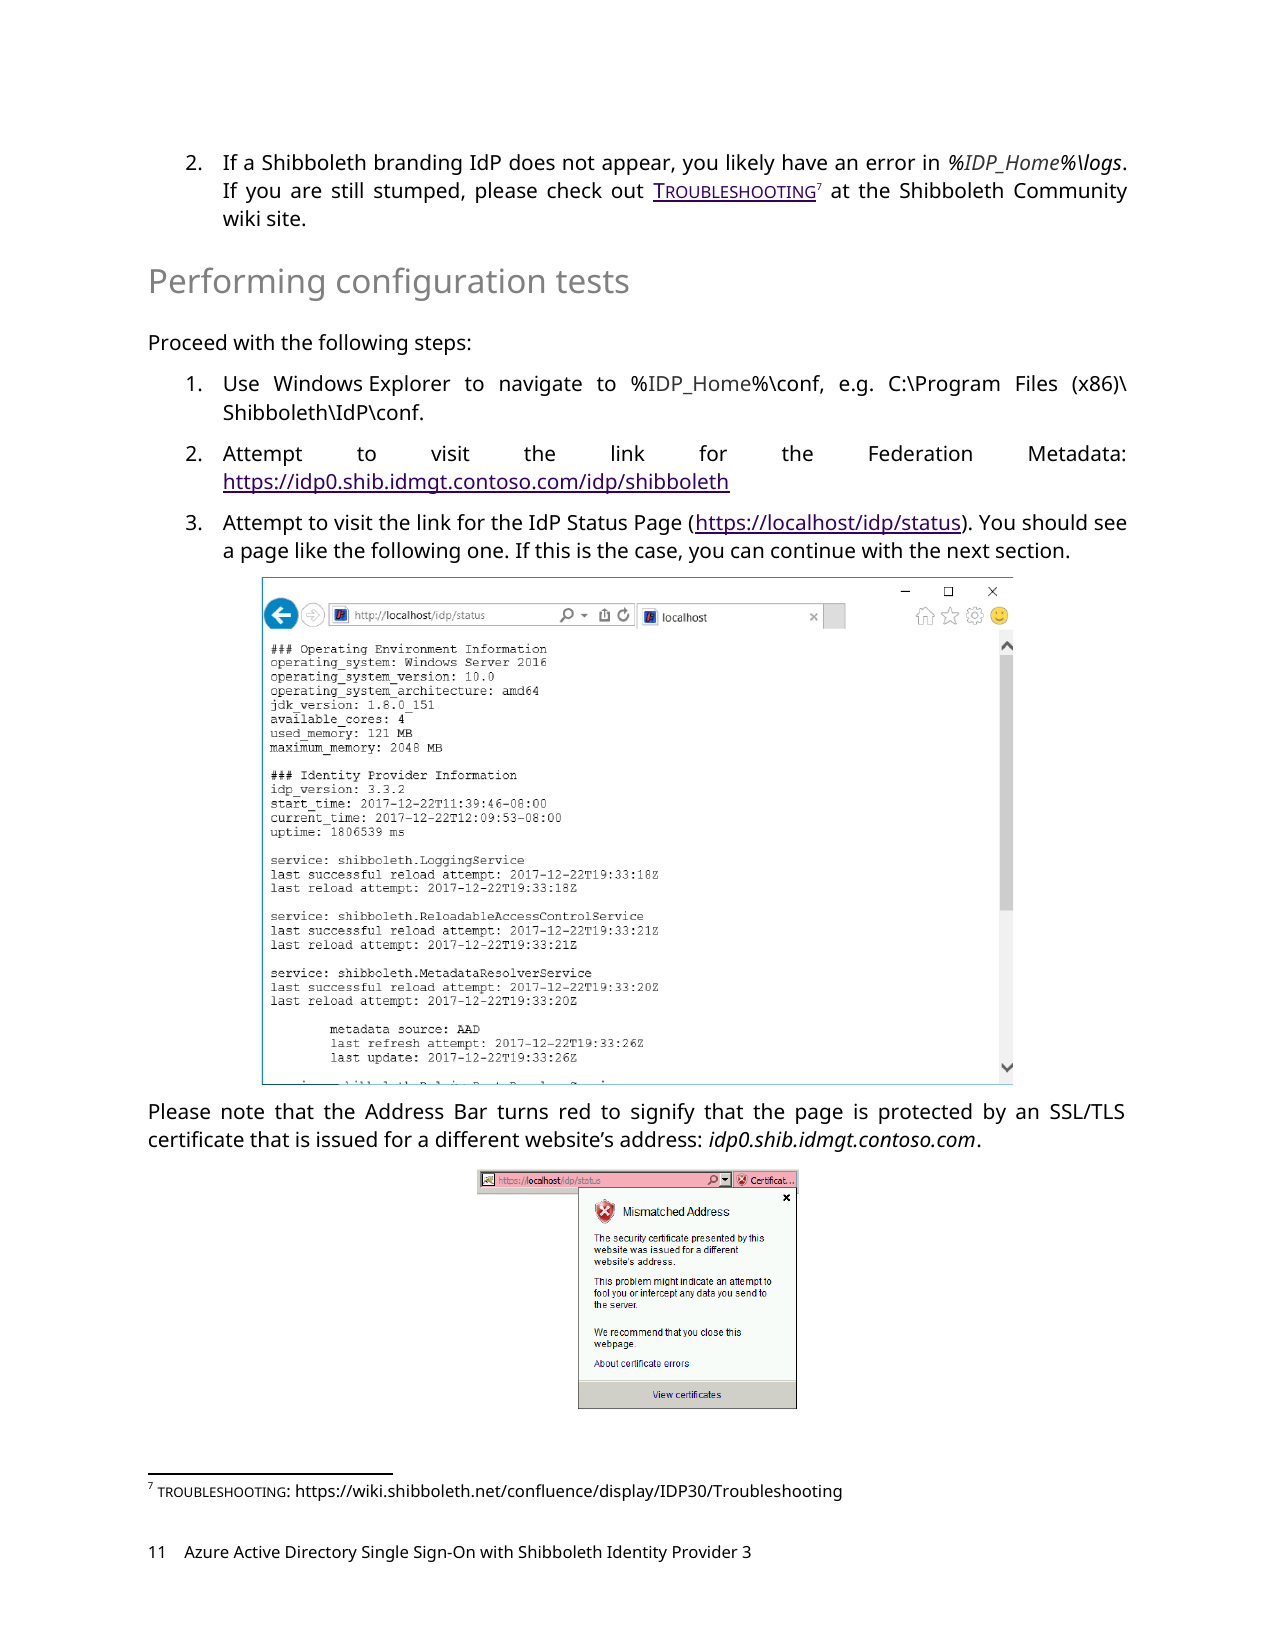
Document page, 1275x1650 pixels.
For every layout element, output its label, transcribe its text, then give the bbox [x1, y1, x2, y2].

list If a Shibboleth branding IdP does not appear, you likely have an error in %IDP_Home%\logs. If you are still stumped, please check out Troubleshooting at the Shibboleth Community wiki site. [185, 148, 1127, 233]
list Attempt to visit the link for the IdP Status Page (https://localhost/idp/status). You should see a page like the following one. If this is the case, you can continue with the next section. [185, 508, 1127, 565]
picture [261, 577, 1014, 1085]
list Use Windows Explorer to navigate to %IDP_Home%\conf, e.g. C:\Program Files (x86)\Shibboleth\IdP\conf. [185, 369, 1127, 426]
text Please note that the Address Bar turns red to signify that the page is protected by an SSL/TLS certificate that is issued for a different website’s address: idp0.shib.idmgt.contoso.com. [148, 1097, 1127, 1154]
subtitle Performing configuration tests [148, 258, 1127, 303]
picture [474, 1166, 801, 1412]
text Proceed with the following steps: [148, 328, 1127, 357]
list Attempt to visit the link for the Federation Metadata: https://idp0.shib.idmgt.contoso.com/idp/shibboleth [185, 439, 1127, 496]
